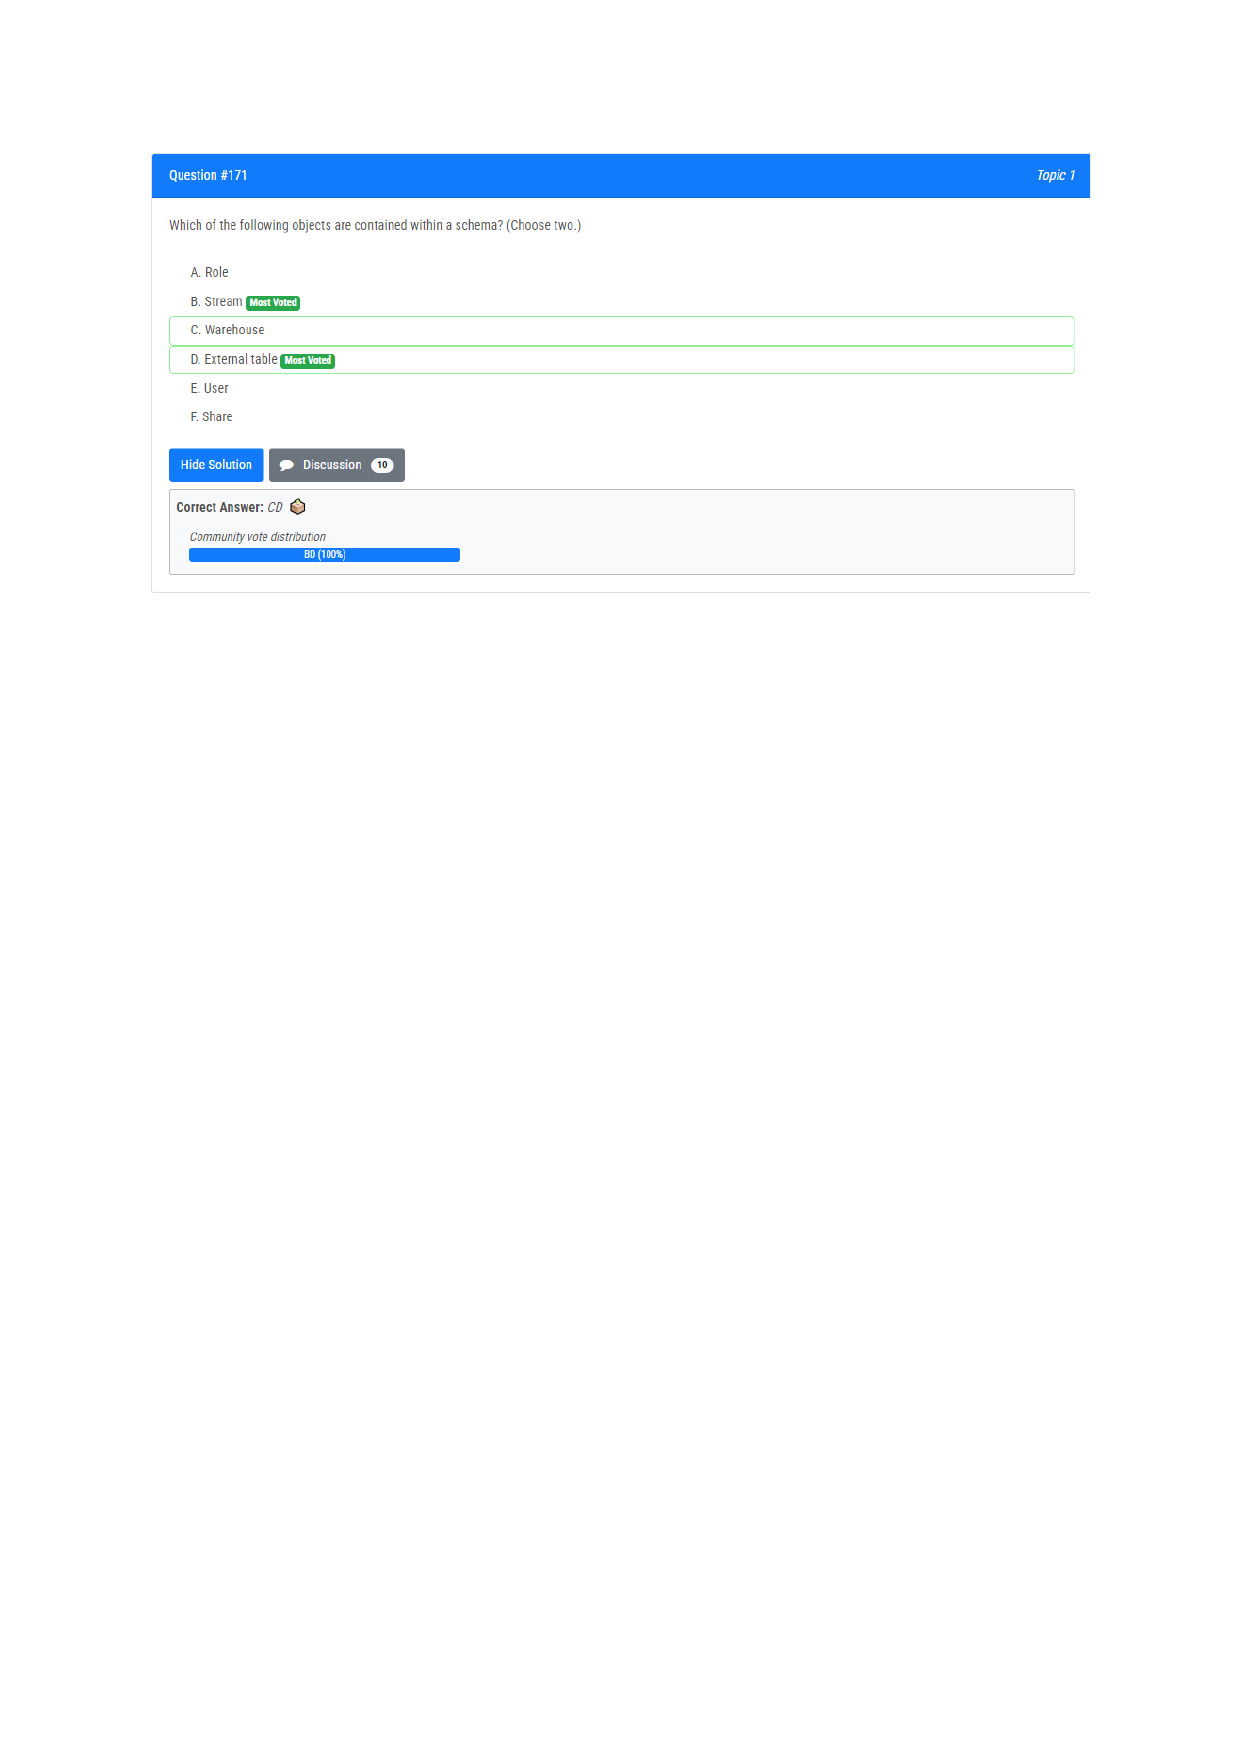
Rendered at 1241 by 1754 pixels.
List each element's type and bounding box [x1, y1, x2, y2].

picture [150, 150, 1091, 599]
